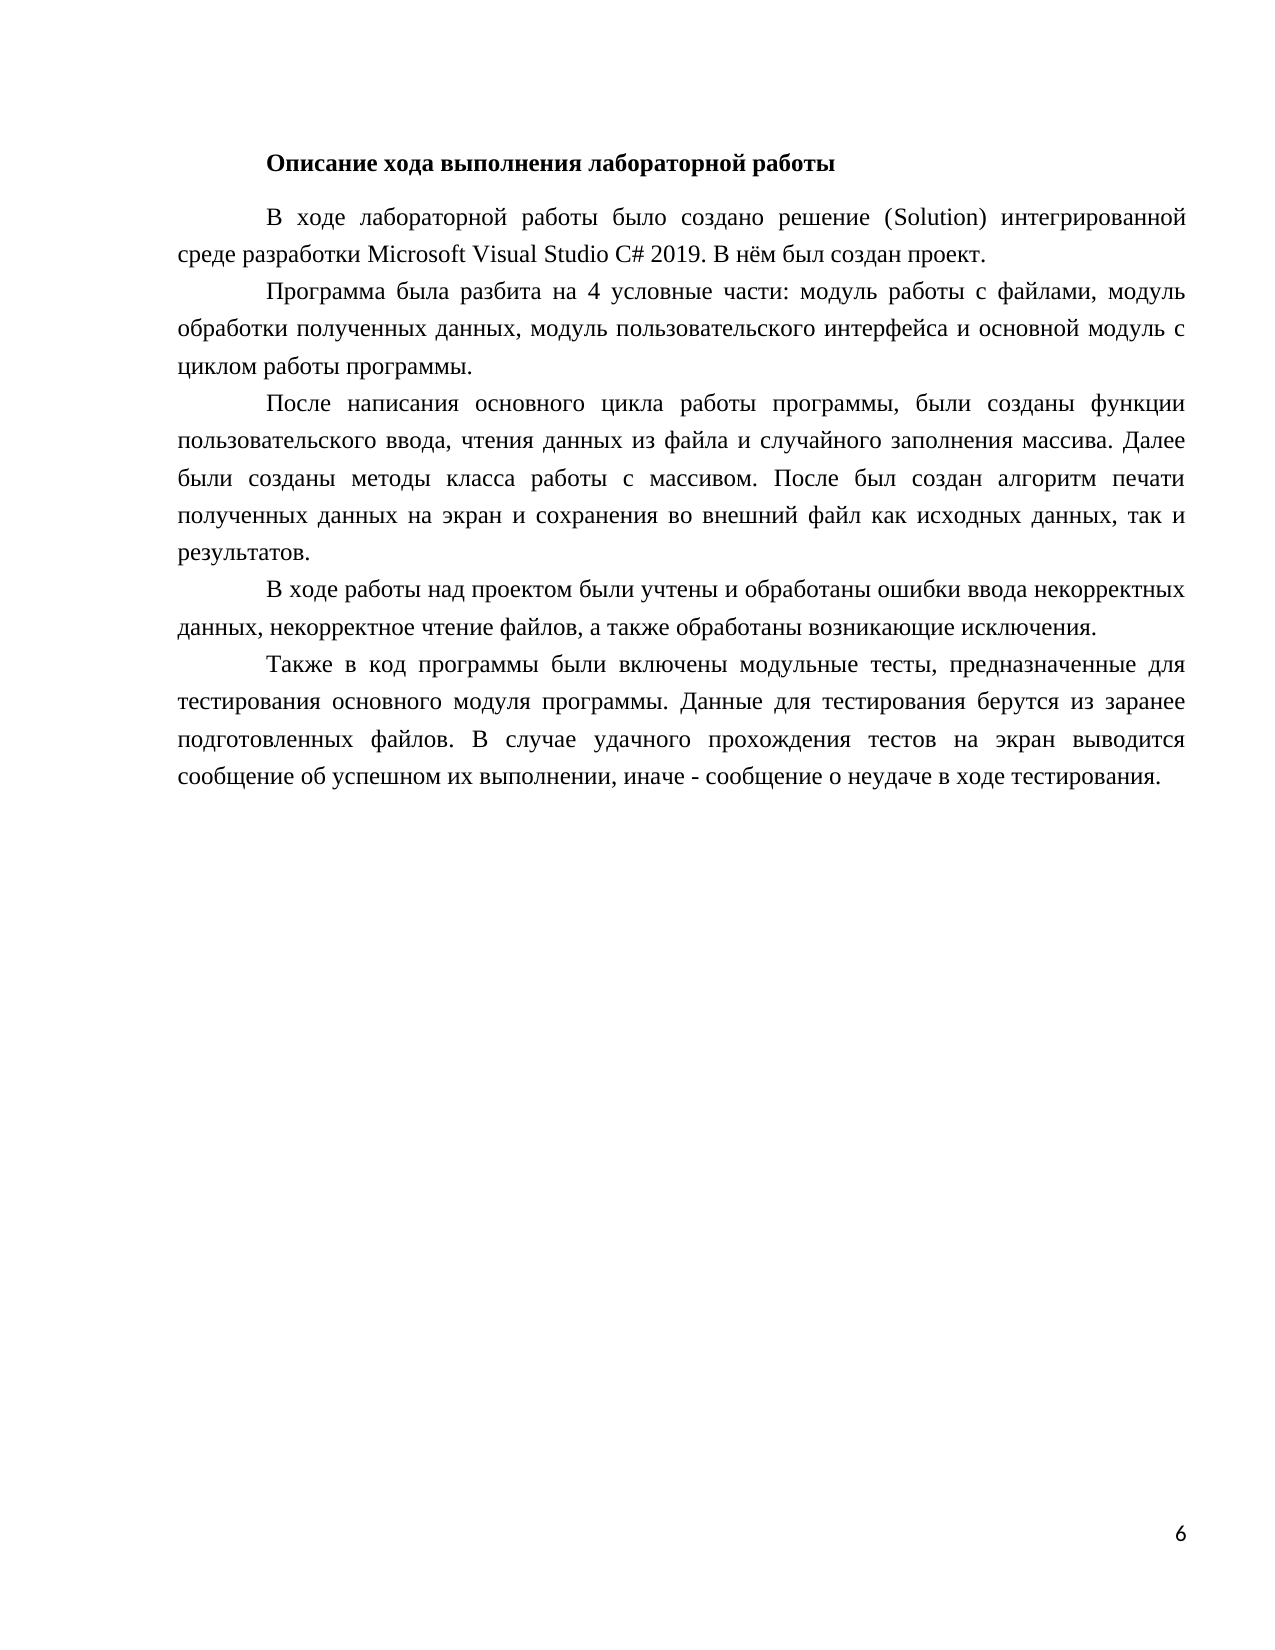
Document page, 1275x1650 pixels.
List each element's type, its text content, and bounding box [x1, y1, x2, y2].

text Также в код программы были включены модульные тесты, предназначенные для тестирования основного модуля программы. Данные для тестирования берутся из заранее подготовленных файлов. В случае удачного прохождения тестов на экран выводится сообщение об успешном их выполнении, иначе - сообщение о неудаче в ходе тестирования. [177, 649, 1186, 790]
text После написания основного цикла работы программы, были созданы функции пользовательского ввода, чтения данных из файла и случайного заполнения массива. Далее были созданы методы класса работы с массивом. После был создан алгоритм печати полученных данных на экран и сохранения во внешний файл как исходных данных, так и результатов. [177, 388, 1186, 566]
text Программа была разбита на 4 условные части: модуль работы с файлами, модуль обработки полученных данных, модуль пользовательского интерфейса и основной модуль с циклом работы программы. [177, 276, 1186, 379]
text В ходе лабораторной работы было создано решение (Solution) интегрированной среде разработки Microsoft Visual Studio C# 2019. В нём был создан проект. [177, 202, 1186, 268]
text Описание хода выполнения лабораторной работы [177, 148, 1186, 176]
text В ходе работы над проектом были учтены и обработаны ошибки ввода некорректных данных, некорректное чтение файлов, а также обработаны возникающие исключения. [177, 574, 1186, 641]
